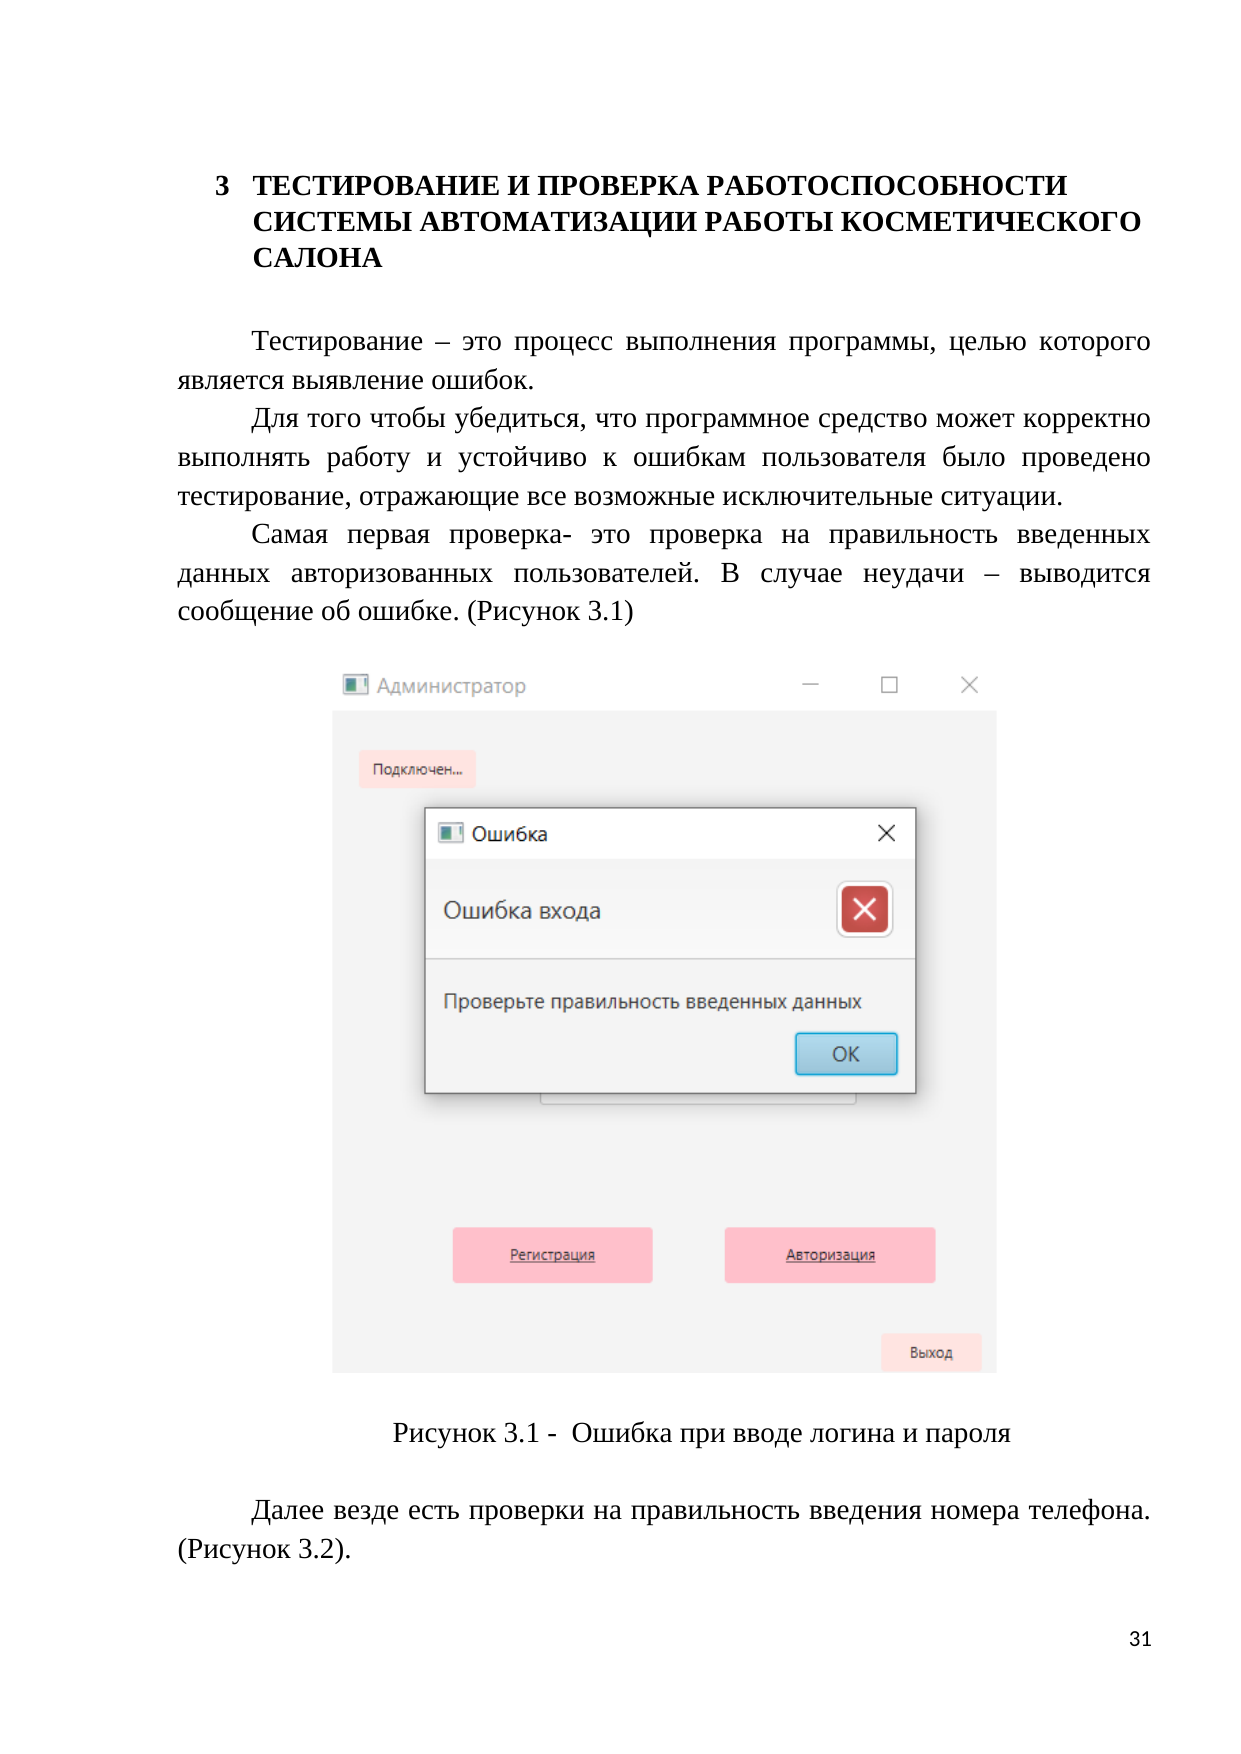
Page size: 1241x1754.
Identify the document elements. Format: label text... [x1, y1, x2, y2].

text Тестирование – это процесс выполнения программы, целью которого является выявление ошибок. [177, 323, 1152, 396]
text Рисунок 3.1 - Ошибка при вводе логина и пароля [177, 1415, 1152, 1449]
subtitle ТЕСТИРОВАНИЕ И ПРОВЕРКА РАБОТОСПОСОБНОСТИ СИСТЕМЫ АВТОМАТИЗАЦИИ РАБОТЫ КОСМЕТИЧЕСКОГО САЛОНА [215, 168, 1152, 274]
text Самая первая проверка- это проверка на правильность введенных данных авторизованных пользователей. В случае неудачи – выводится сообщение об ошибке. (Рисунок 3.1) [177, 516, 1152, 627]
text Для того чтобы убедиться, что программное средство может корректно выполнять работу и устойчиво к ошибкам пользователя было проведено тестирование, отражающие все возможные исключительные ситуации. [177, 401, 1152, 511]
picture [332, 670, 997, 1373]
text Далее везде есть проверки на правильность введения номера телефона. (Рисунок 3.2). [177, 1492, 1152, 1564]
